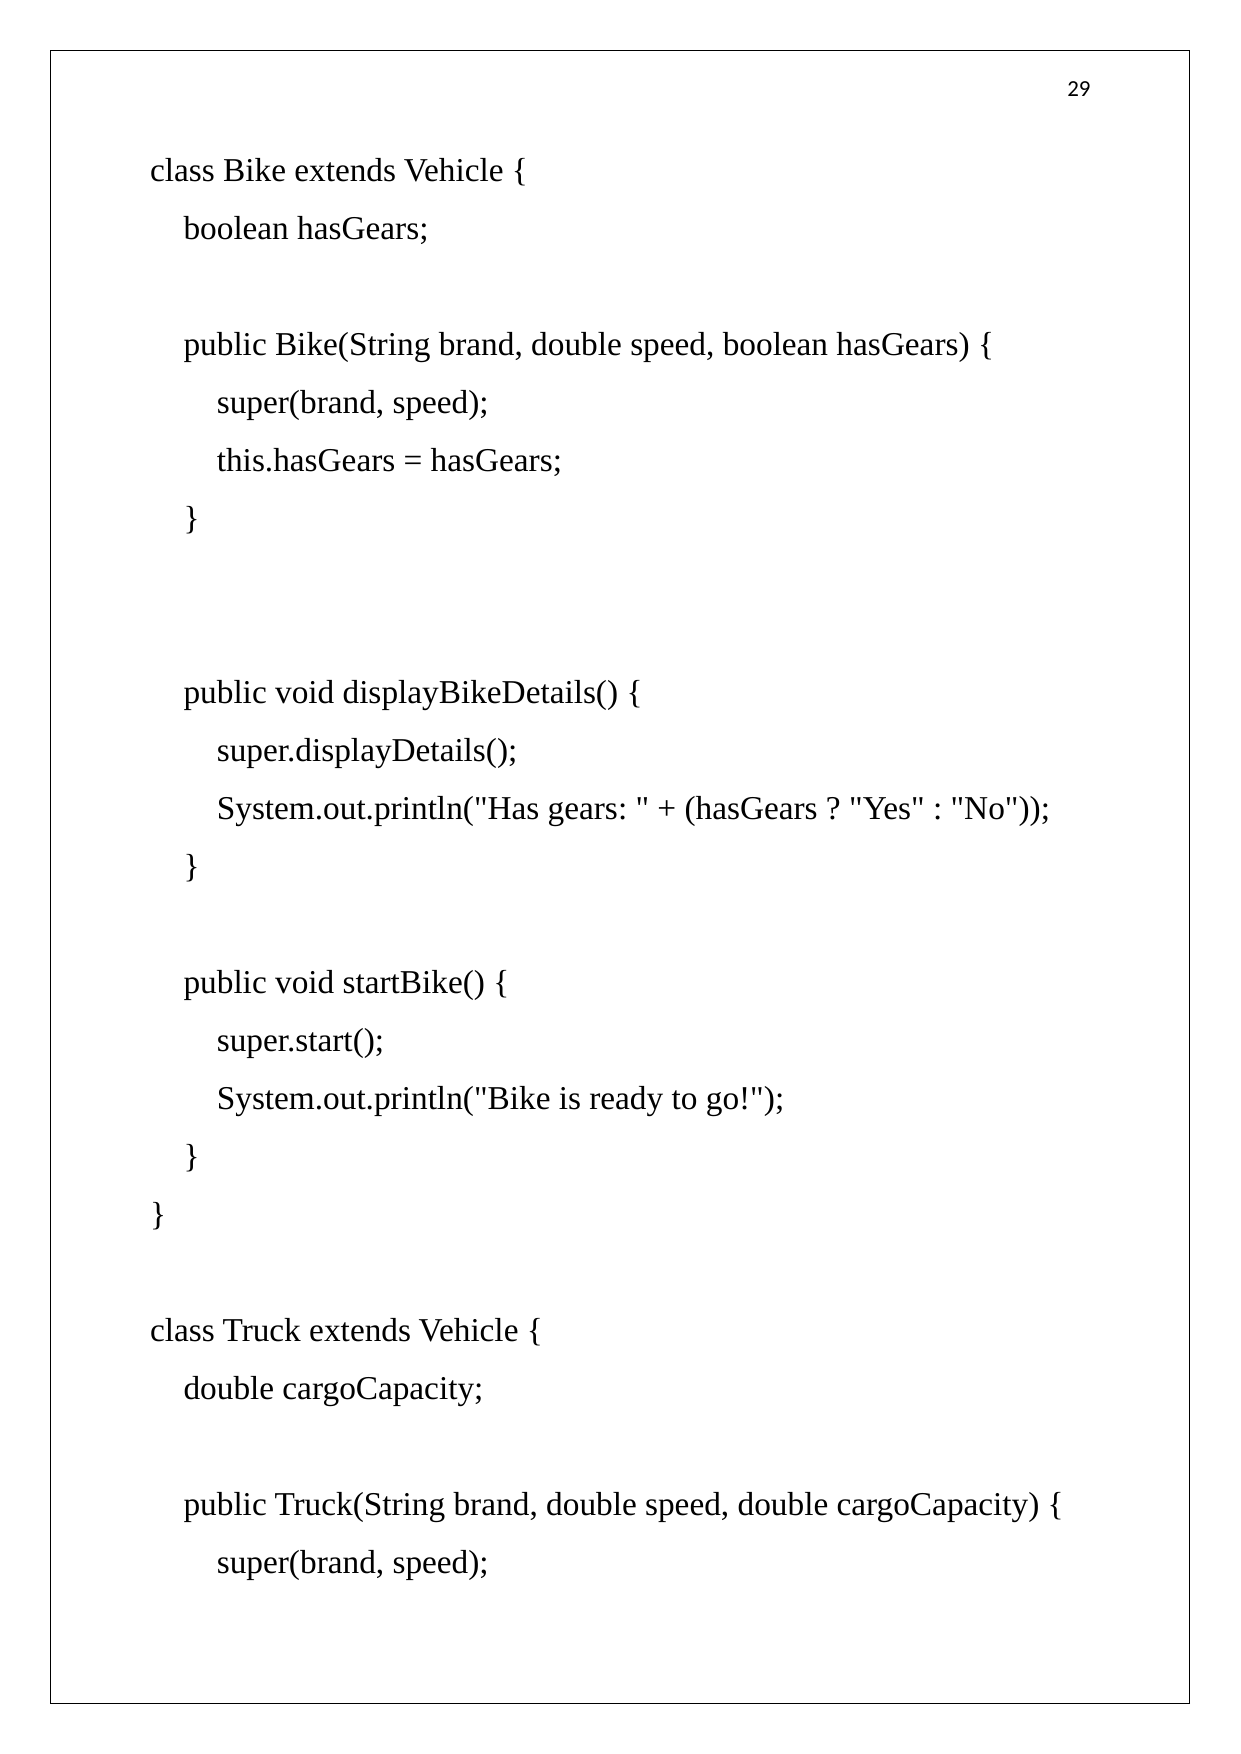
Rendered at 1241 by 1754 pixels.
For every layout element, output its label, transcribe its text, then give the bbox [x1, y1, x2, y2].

text public Truck(String brand, double speed, double cargoCapacity) { [150, 1484, 1090, 1523]
text } [150, 1136, 1090, 1175]
text System.out.println("Bike is ready to go!"); [150, 1078, 1090, 1117]
text public void startBike() { [150, 962, 1090, 1001]
text boolean hasGears; [150, 208, 1090, 246]
text } [150, 1194, 1090, 1233]
text System.out.println("Has gears: " + (hasGears ? "Yes" : "No")); [150, 788, 1090, 827]
text super(brand, speed); [150, 1542, 1090, 1581]
text public void displayBikeDetails() { [150, 672, 1090, 711]
text class Bike extends Vehicle { [150, 150, 1090, 188]
text public Bike(String brand, double speed, boolean hasGears) { [150, 324, 1090, 362]
text super.start(); [150, 1020, 1090, 1059]
text super(brand, speed); [150, 382, 1090, 420]
text class Truck extends Vehicle { [150, 1310, 1090, 1349]
text } [150, 498, 1090, 536]
text } [150, 846, 1090, 884]
text double cargoCapacity; [150, 1368, 1090, 1407]
text super.displayDetails(); [150, 730, 1090, 768]
text this.hasGears = hasGears; [150, 440, 1090, 478]
